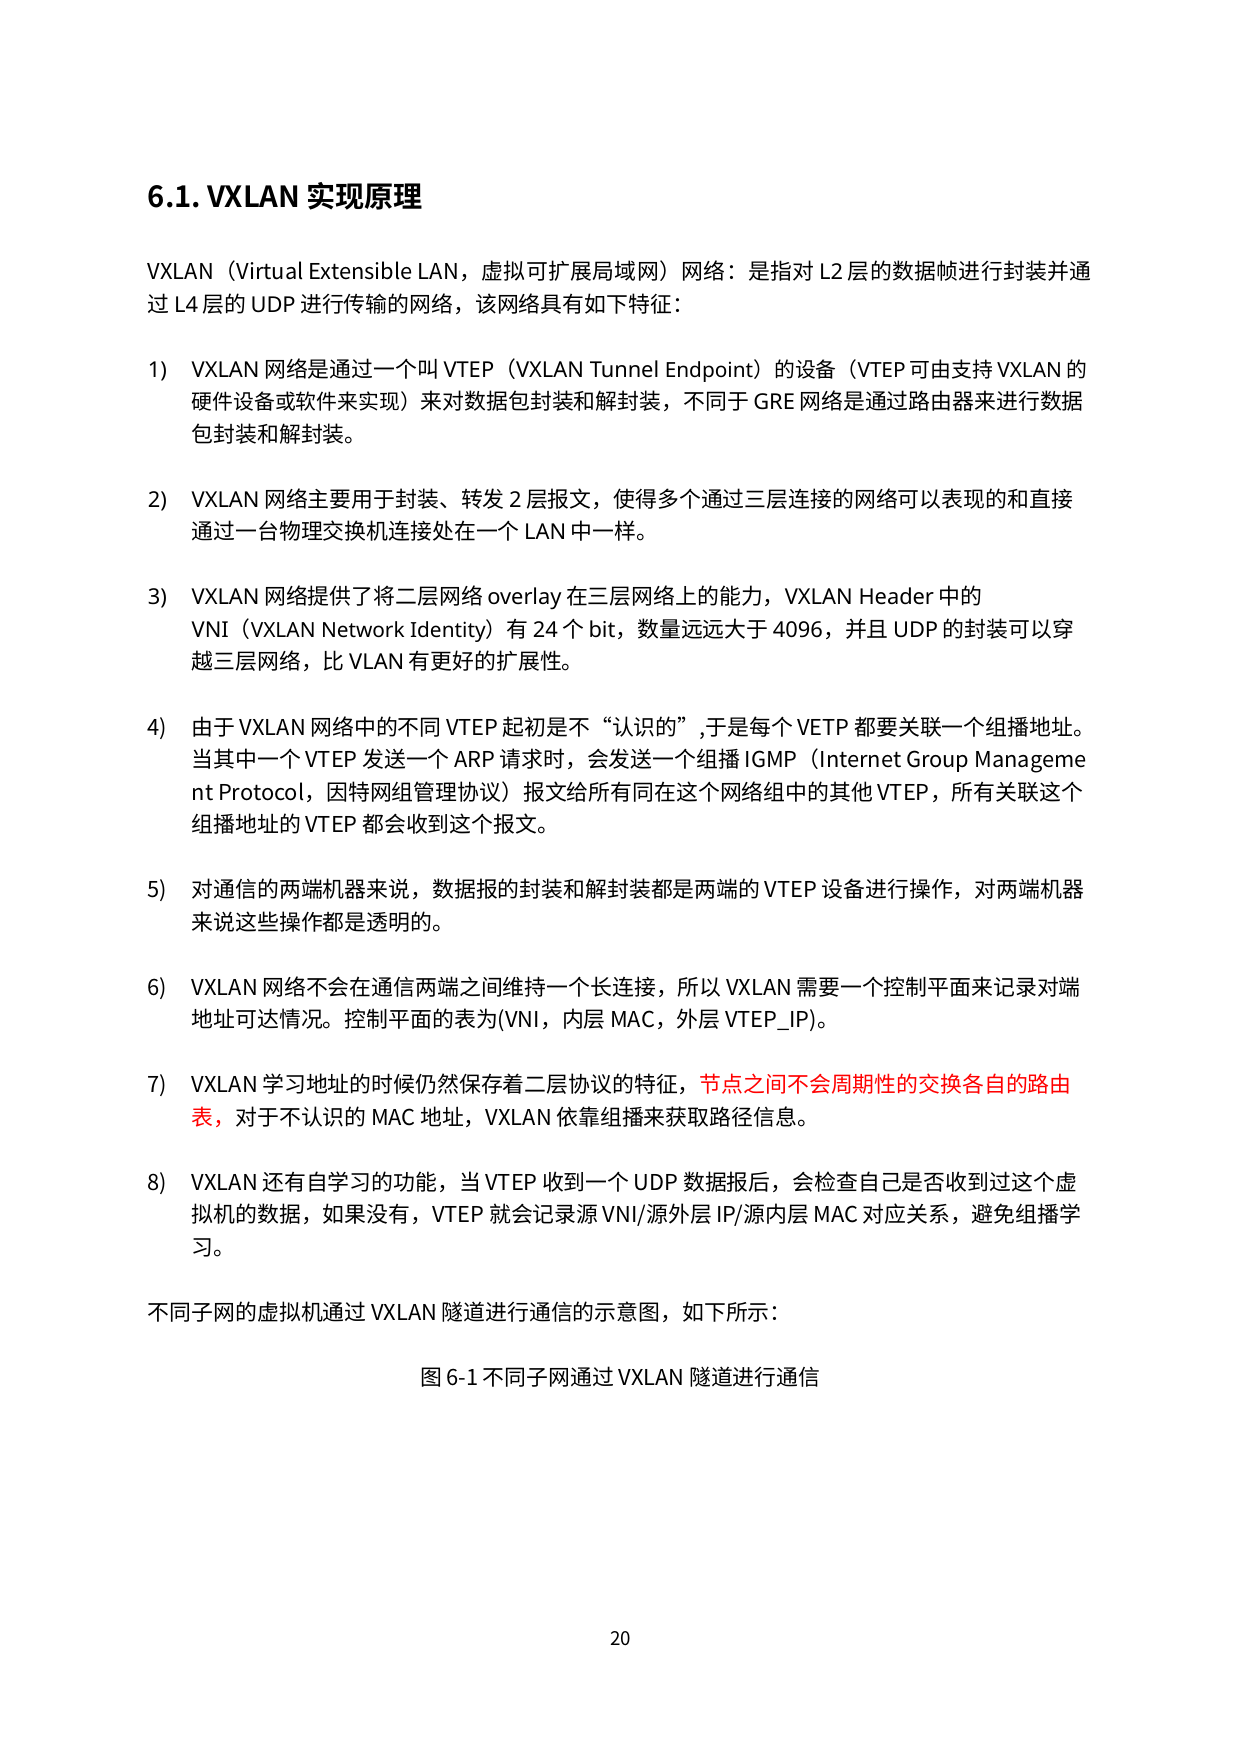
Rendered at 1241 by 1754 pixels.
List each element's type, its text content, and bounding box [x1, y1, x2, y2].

text VXLAN（Virtual Extensible LAN，虚拟可扩展局域网）网络：是指对L2层的数据帧进行封装并通过L4层的UDP进行传输的网络，该网络具有如下特征： [148, 254, 1092, 319]
text 不同子网的虚拟机通过VXLAN隧道进行通信的示意图，如下所示： [148, 1294, 1092, 1327]
subtitle VXLAN实现原理 [148, 162, 1092, 227]
list 由于VXLAN网络中的不同VTEP起初是不“认识的”,于是每个VETP都要关联一个组播地址。当其中一个VTEP发送一个ARP请求时，会发送一个组播IGMP（Internet Group Management Protocol，因特网组管理协议）报文给所有同在这个网络组中的其他VTEP，所有关联这个组播地址的VTEP都会收到这个报文。 [148, 709, 1092, 839]
list VXLAN网络不会在通信两端之间维持一个长连接，所以VXLAN需要一个控制平面来记录对端地址可达情况。控制平面的表为(VNI，内层MAC，外层VTEP_IP)。 [148, 969, 1092, 1034]
text 图6-1不同子网通过VXLAN隧道进行通信 [148, 1359, 1092, 1392]
list VXLAN网络提供了将二层网络overlay在三层网络上的能力，VXLAN Header中的VNI（VXLAN Network Identity）有24个bit，数量远远大于4096，并且UDP的封装可以穿越三层网络，比VLAN有更好的扩展性。 [148, 579, 1092, 677]
list VXLAN还有自学习的功能，当VTEP收到一个UDP数据报后，会检查自己是否收到过这个虚拟机的数据，如果没有，VTEP就会记录源VNI/源外层IP/源内层MAC对应关系，避免组播学习。 [148, 1164, 1092, 1262]
list 对通信的两端机器来说，数据报的封装和解封装都是两端的VTEP设备进行操作，对两端机器来说这些操作都是透明的。 [148, 872, 1092, 937]
list VXLAN学习地址的时候仍然保存着二层协议的特征，节点之间不会周期性的交换各自的路由表，对于不认识的MAC地址，VXLAN依靠组播来获取路径信息。 [148, 1067, 1092, 1132]
list VXLAN网络主要用于封装、转发2层报文，使得多个通过三层连接的网络可以表现的和直接通过一台物理交换机连接处在一个LAN中一样。 [148, 482, 1092, 547]
list VXLAN网络是通过一个叫VTEP（VXLAN Tunnel Endpoint）的设备（VTEP可由支持VXLAN的硬件设备或软件来实现）来对数据包封装和解封装，不同于GRE网络是通过路由器来进行数据包封装和解封装。 [148, 352, 1092, 449]
